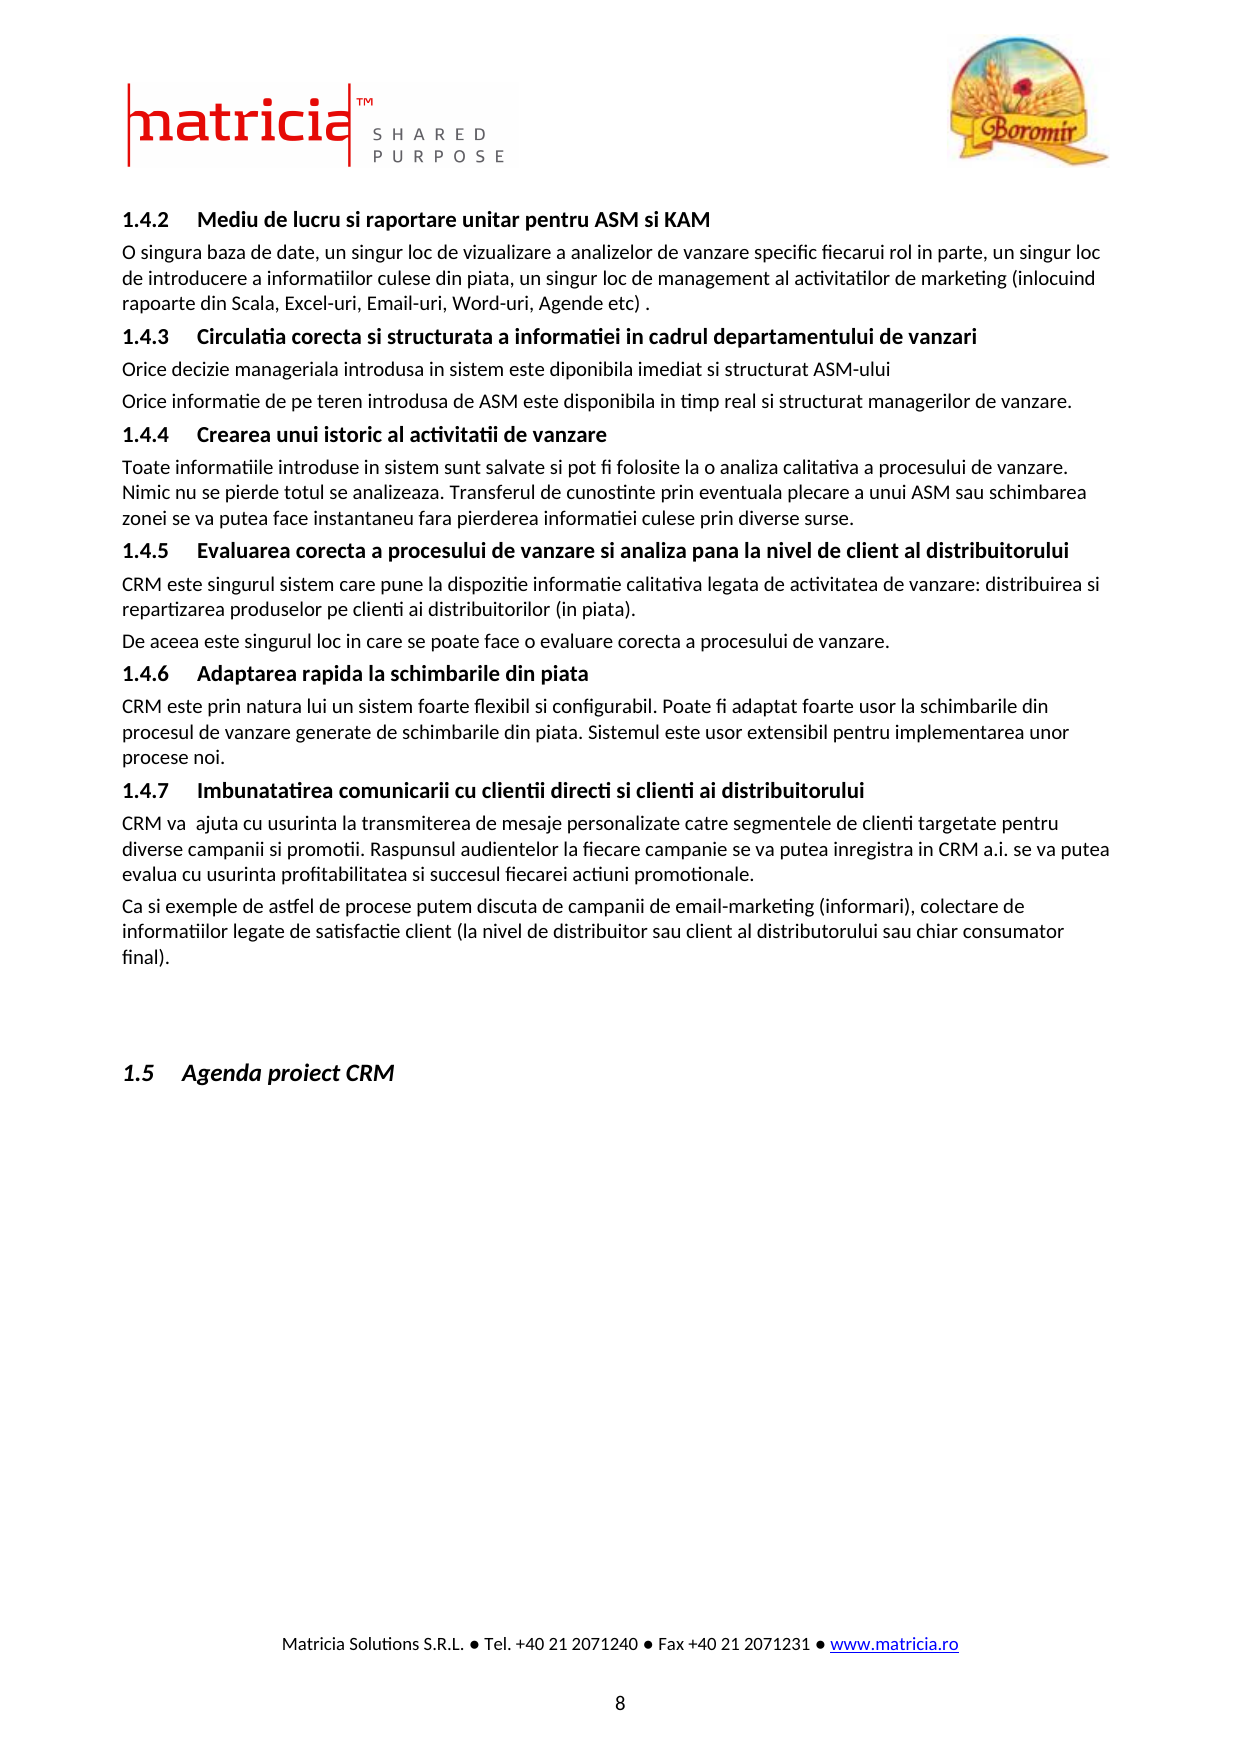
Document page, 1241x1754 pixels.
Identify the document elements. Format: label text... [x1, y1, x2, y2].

text Toate informatiile introduse in sistem sunt salvate si pot fi folosite la o analiza calitativa a procesului de vanzare. Nimic nu se pierde totul se analizeaza. Transferul de cunostinte prin eventuala plecare a unui ASM sau schimbarea zonei se va putea face instantaneu fara pierderea informatiei culese prin diverse surse. [122, 454, 1118, 530]
subtitle Imbunatatirea comunicarii cu clientii directi si clienti ai distribuitorului [122, 776, 1118, 804]
subtitle Adaptarea rapida la schimbarile din piata [122, 659, 1118, 687]
text Ca si exemple de astfel de procese putem discuta de campanii de email-marketing (informari), colectare de informatiilor legate de satisfactie client (la nivel de distribuitor sau client al distributorului sau chiar consumator final). [122, 893, 1118, 969]
text Orice informatie de pe teren introdusa de ASM este disponibila in timp real si structurat managerilor de vanzare. [122, 388, 1118, 413]
text CRM va ajuta cu usurinta la transmiterea de mesaje personalizate catre segmentele de clienti targetate pentru diverse campanii si promotii. Raspunsul audientelor la fiecare campanie se va putea inregistra in CRM a.i. se va putea evalua cu usurinta profitabilitatea si succesul fiecarei actiuni promotionale. [122, 811, 1118, 887]
subtitle Mediu de lucru si raportare unitar pentru ASM si KAM [122, 205, 1118, 233]
subtitle Circulatia corecta si structurata a informatiei in cadrul departamentului de vanzari [122, 322, 1118, 350]
text O singura baza de date, un singur loc de vizualizare a analizelor de vanzare specific fiecarui rol in parte, un singur loc de introducere a informatiilor culese din piata, un singur loc de management al activitatilor de marketing (inlocuind rapoarte din Scala, Excel-uri, Email-uri, Word-uri, Agende etc) . [122, 239, 1118, 316]
picture [946, 34, 1110, 168]
subtitle Crearea unui istoric al activitatii de vanzare [122, 420, 1118, 448]
subtitle Evaluarea corecta a procesului de vanzare si analiza pana la nivel de client al distribuitorului [122, 536, 1118, 564]
text CRM este singurul sistem care pune la dispozitie informatie calitativa legata de activitatea de vanzare: distribuirea si repartizarea produselor pe clienti ai distribuitorilor (in piata). [122, 571, 1118, 622]
text Orice decizie manageriala introdusa in sistem este diponibila imediat si structurat ASM-ului [122, 356, 1118, 382]
subtitle Agenda proiect CRM [122, 1058, 1118, 1088]
text De aceea este singurul loc in care se poate face o evaluare corecta a procesului de vanzare. [122, 628, 1118, 653]
text CRM este prin natura lui un sistem foarte flexibil si configurabil. Poate fi adaptat foarte usor la schimbarile din procesul de vanzare generate de schimbarile din piata. Sistemul este usor extensibil pentru implementarea unor procese noi. [122, 694, 1118, 770]
picture [121, 82, 520, 168]
